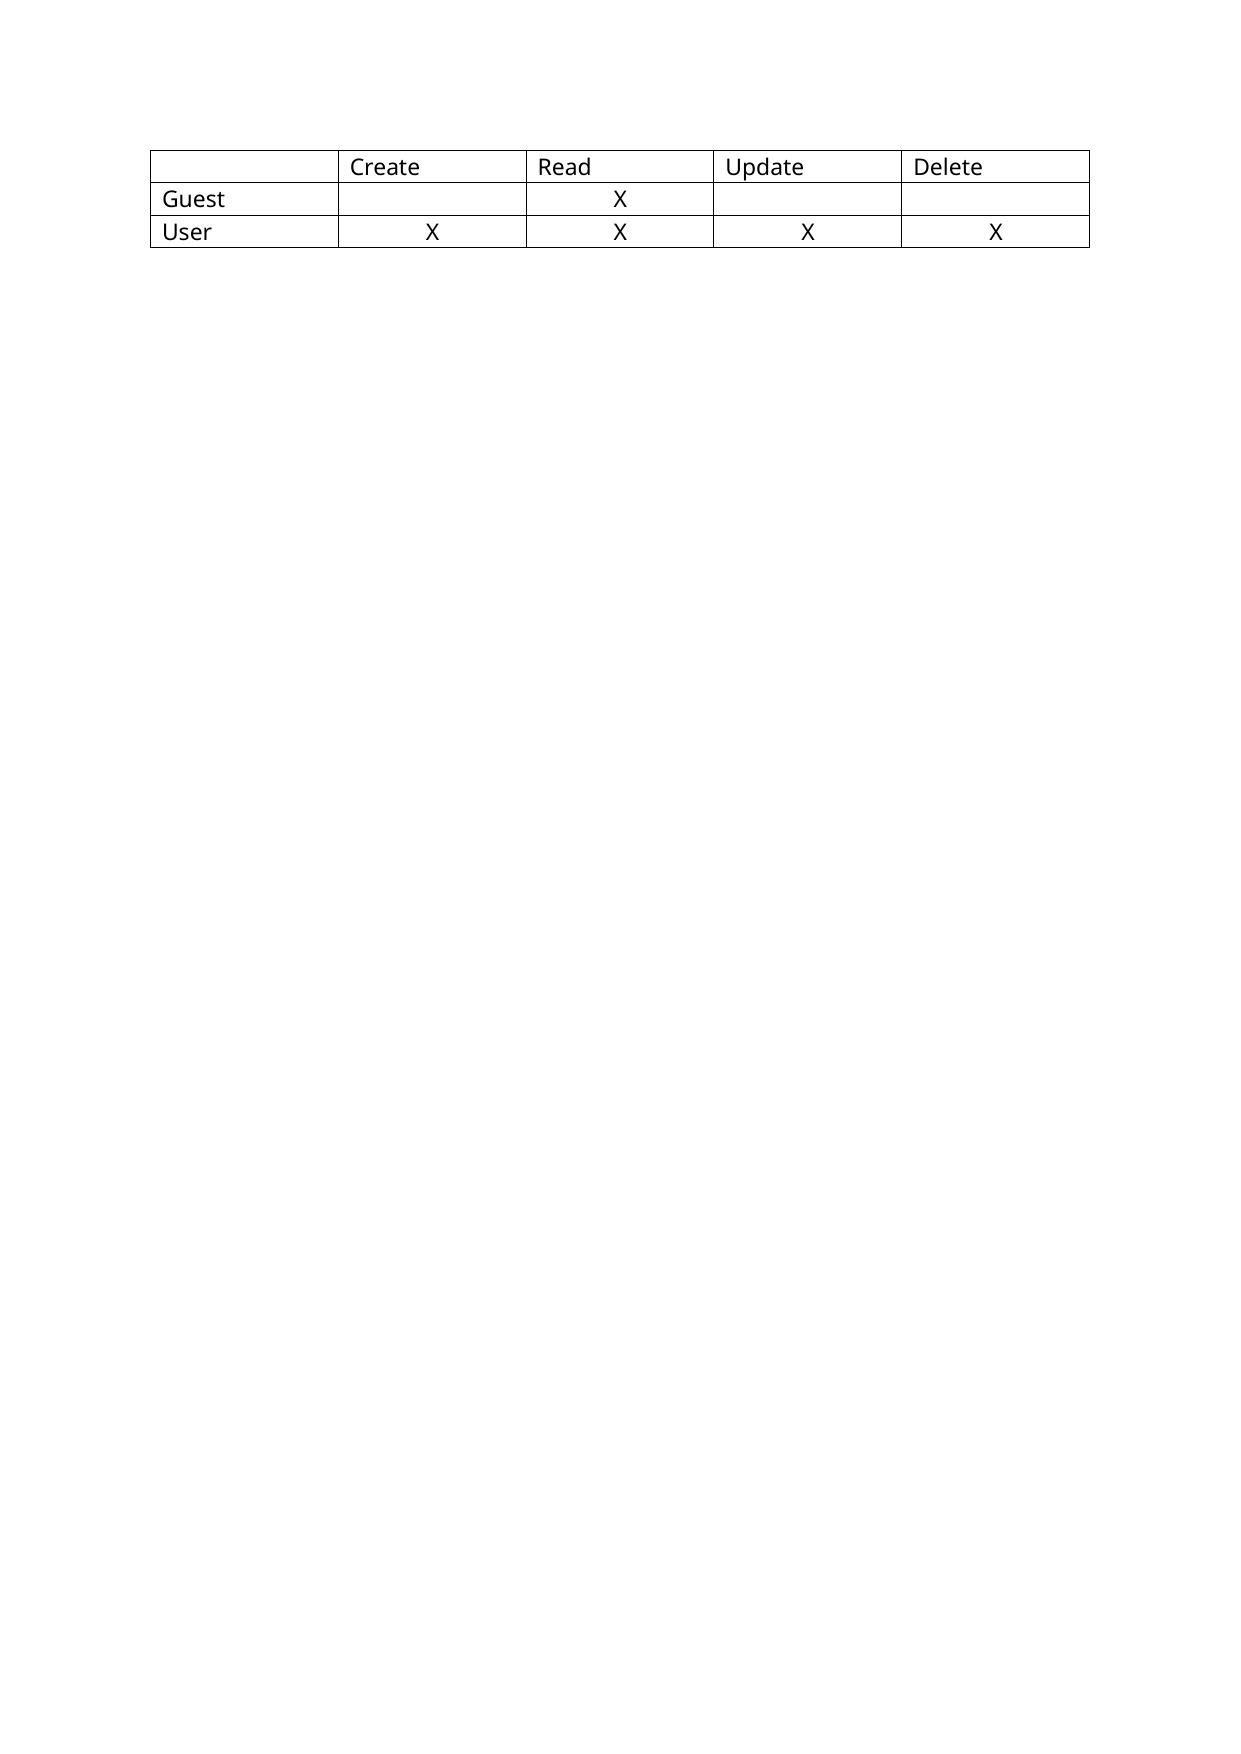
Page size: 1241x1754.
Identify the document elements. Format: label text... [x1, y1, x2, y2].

table_cell X [527, 216, 713, 247]
table_cell X [714, 216, 901, 247]
table_header Read [527, 151, 713, 182]
table_cell [339, 183, 526, 214]
table_cell [902, 183, 1089, 214]
table_cell X [527, 183, 713, 214]
table_header [151, 151, 338, 182]
table_cell X [339, 216, 526, 247]
table_cell X [902, 216, 1089, 247]
table_cell [714, 183, 901, 214]
table_cell Guest [151, 183, 338, 214]
table_header Create [339, 151, 526, 182]
table_header Update [714, 151, 901, 182]
table_header Delete [902, 151, 1089, 182]
table_cell User [151, 216, 338, 247]
